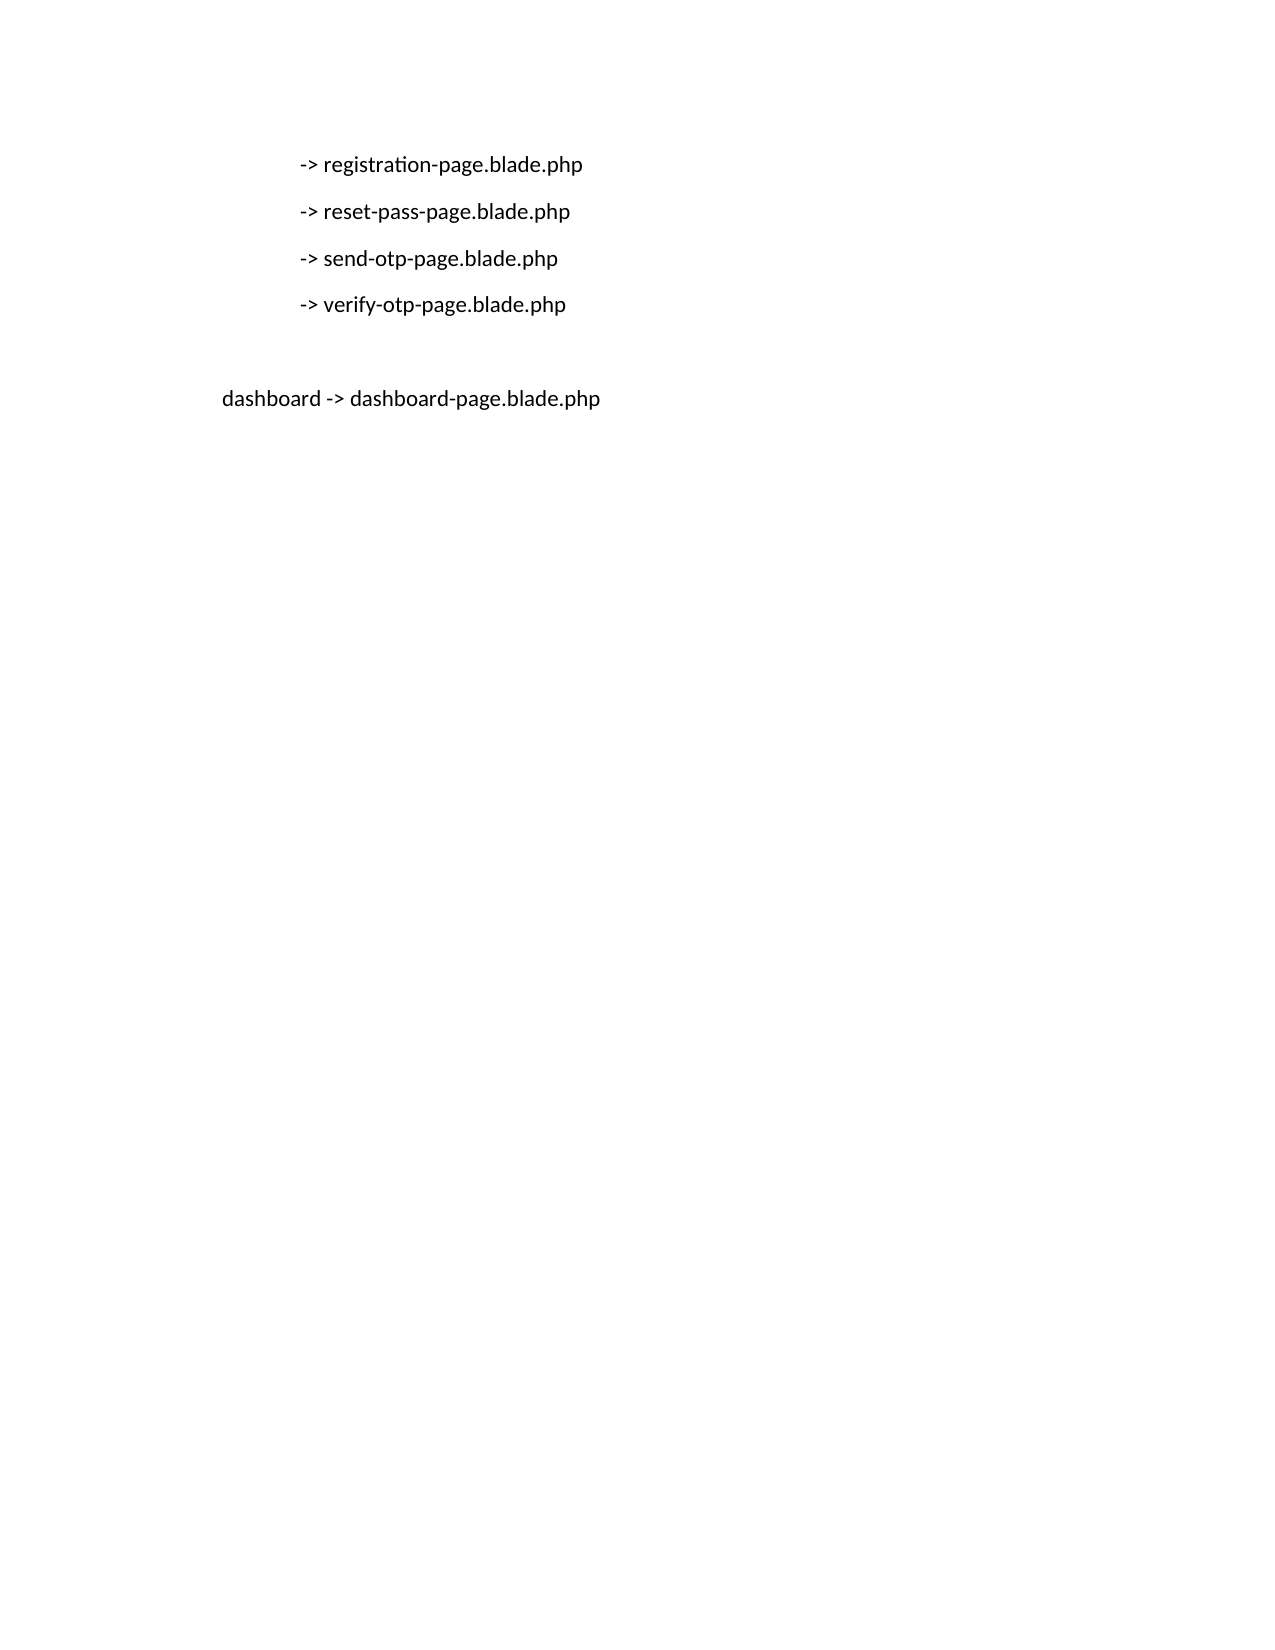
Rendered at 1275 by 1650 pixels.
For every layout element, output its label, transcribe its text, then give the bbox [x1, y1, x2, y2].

text dashboard -> dashboard-page.blade.php [150, 384, 1125, 412]
text -> send-otp-page.blade.php [225, 244, 1125, 272]
text -> verify-otp-page.blade.php [225, 291, 1125, 319]
text -> reset-pass-page.blade.php [225, 197, 1125, 225]
text -> registration-page.blade.php [225, 150, 1125, 178]
